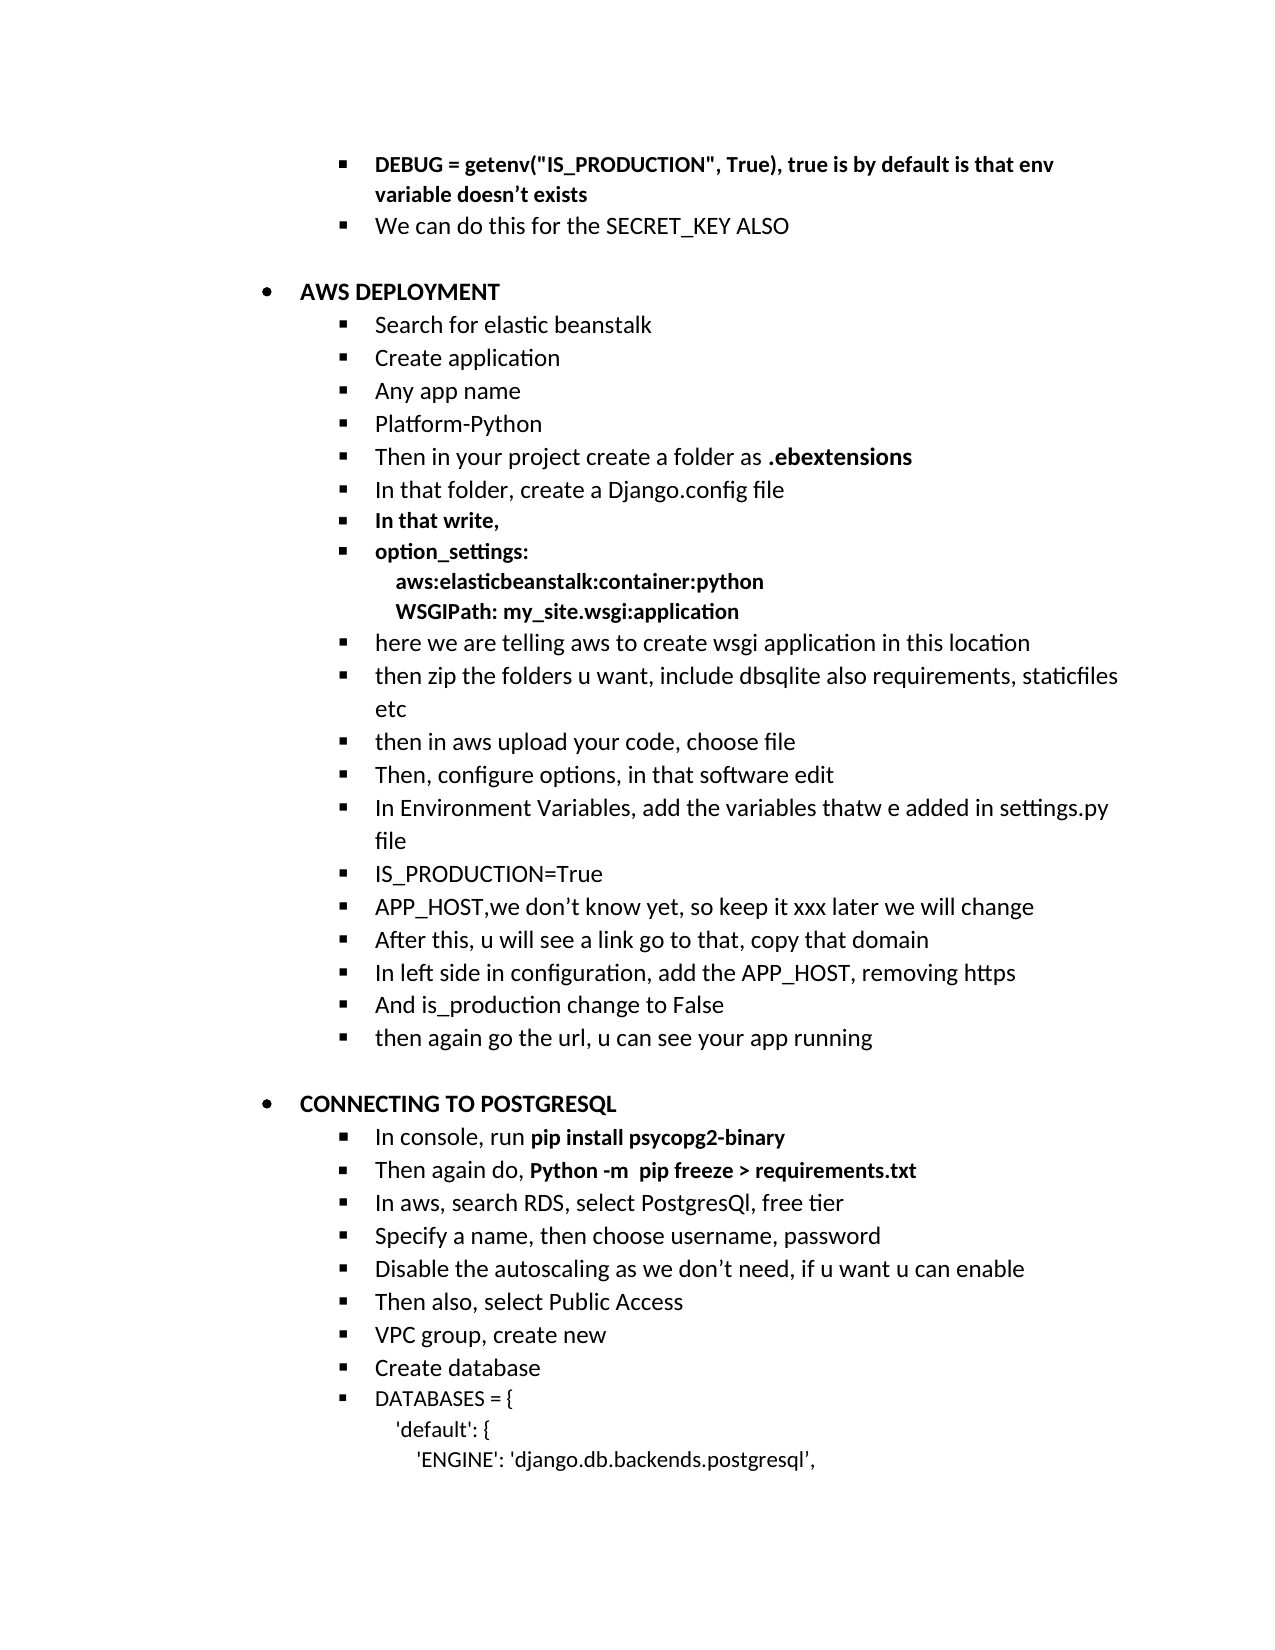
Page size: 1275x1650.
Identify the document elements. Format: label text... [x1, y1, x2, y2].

list Then again do, Python -m pip freeze > requirements.txt [337, 1154, 1125, 1185]
list Then, configure options, in that software edit [337, 759, 1125, 790]
list APP_HOST,we don’t know yet, so keep it xxx later we will change [337, 891, 1125, 921]
list Then also, select Public Access [337, 1286, 1125, 1316]
list And is_production change to False [337, 989, 1125, 1020]
list VPC group, create new [337, 1319, 1125, 1349]
list then again go the url, u can see your app running [337, 1022, 1125, 1053]
list In that write, [337, 507, 1125, 535]
list Then in your project create a folder as .ebextensions [337, 441, 1125, 471]
list Specify a name, then choose username, password [337, 1220, 1125, 1251]
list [337, 1384, 1125, 1473]
list IS_PRODUCTION=True [337, 858, 1125, 888]
list We can do this for the SECRET_KEY ALSO [337, 210, 1125, 241]
list Disable the autoscaling as we don’t need, if u want u can enable [337, 1253, 1125, 1283]
list Platform-Python [337, 408, 1125, 438]
list In aws, search RDS, select PostgresQl, free tier [337, 1187, 1125, 1218]
list CONNECTING TO POSTGRESQL [262, 1088, 1125, 1119]
list In that folder, create a Django.config file [337, 474, 1125, 504]
list DEBUG = getenv("IS_PRODUCTION", True), true is by default is that env variable doesn’t exists [337, 150, 1125, 208]
list After this, u will see a link go to that, copy that domain [337, 924, 1125, 954]
list Any app name [337, 375, 1125, 406]
list option_settings: aws:elasticbeanstalk:container:python WSGIPath: my_site.wsgi:application [337, 537, 1125, 625]
list here we are telling aws to create wsgi application in this location [337, 627, 1125, 658]
list Create application [337, 342, 1125, 373]
list then zip the folders u want, include dbsqlite also requirements, staticfiles etc [337, 660, 1125, 724]
list In left side in configuration, add the APP_HOST, removing https [337, 957, 1125, 987]
list In Environment Variables, add the variables thatw e added in settings.py file [337, 792, 1125, 856]
list then in aws upload your code, choose file [337, 726, 1125, 757]
list Search for elastic beanstalk [337, 309, 1125, 340]
list AWS DEPLOYMENT [262, 276, 1125, 307]
list Create database [337, 1352, 1125, 1382]
list In console, run pip install psycopg2-binary [337, 1121, 1125, 1152]
